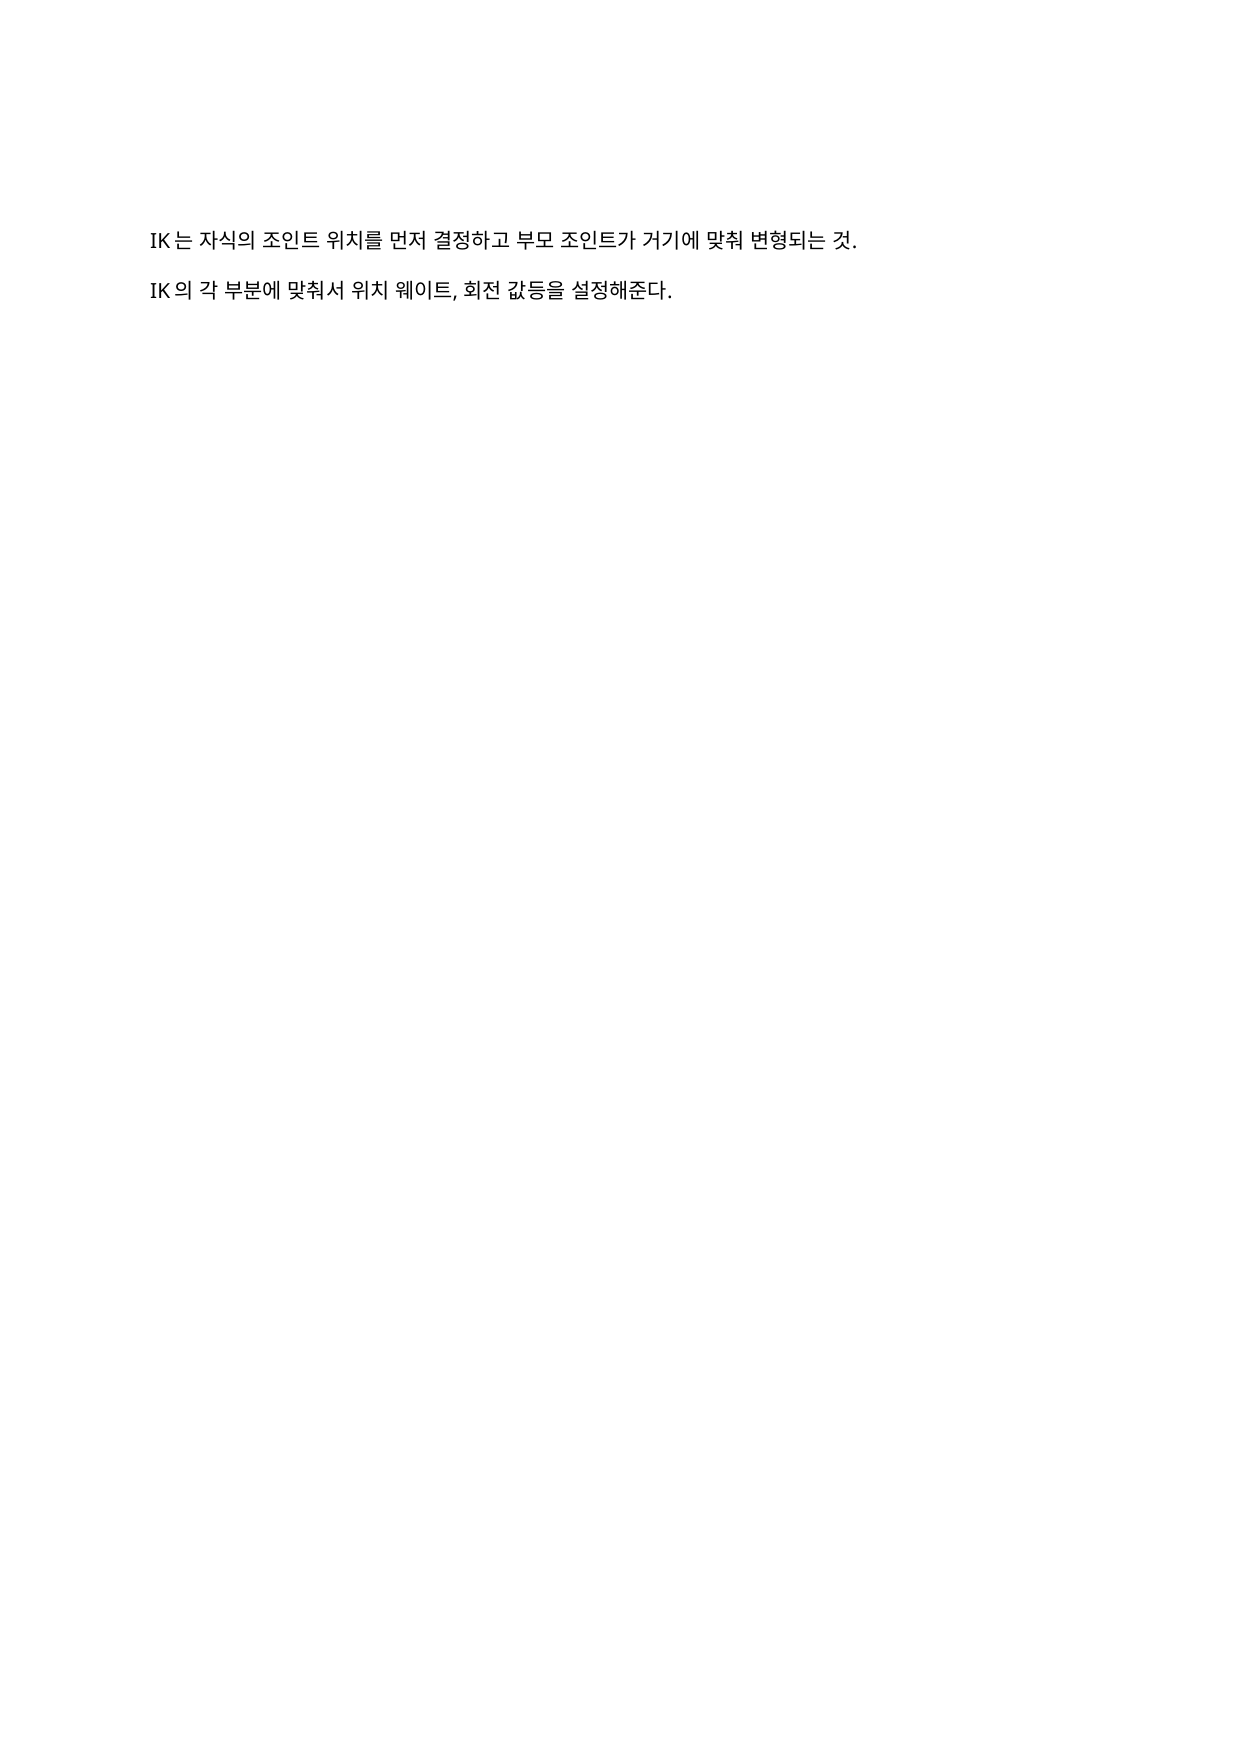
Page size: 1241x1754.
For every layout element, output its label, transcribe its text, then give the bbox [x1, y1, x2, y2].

text IK는 자식의 조인트 위치를 먼저 결정하고 부모 조인트가 거기에 맞춰 변형되는 것. [150, 224, 1090, 255]
text IK의 각 부분에 맞춰서 위치 웨이트, 회전 값등을 설정해준다. [150, 274, 1090, 304]
